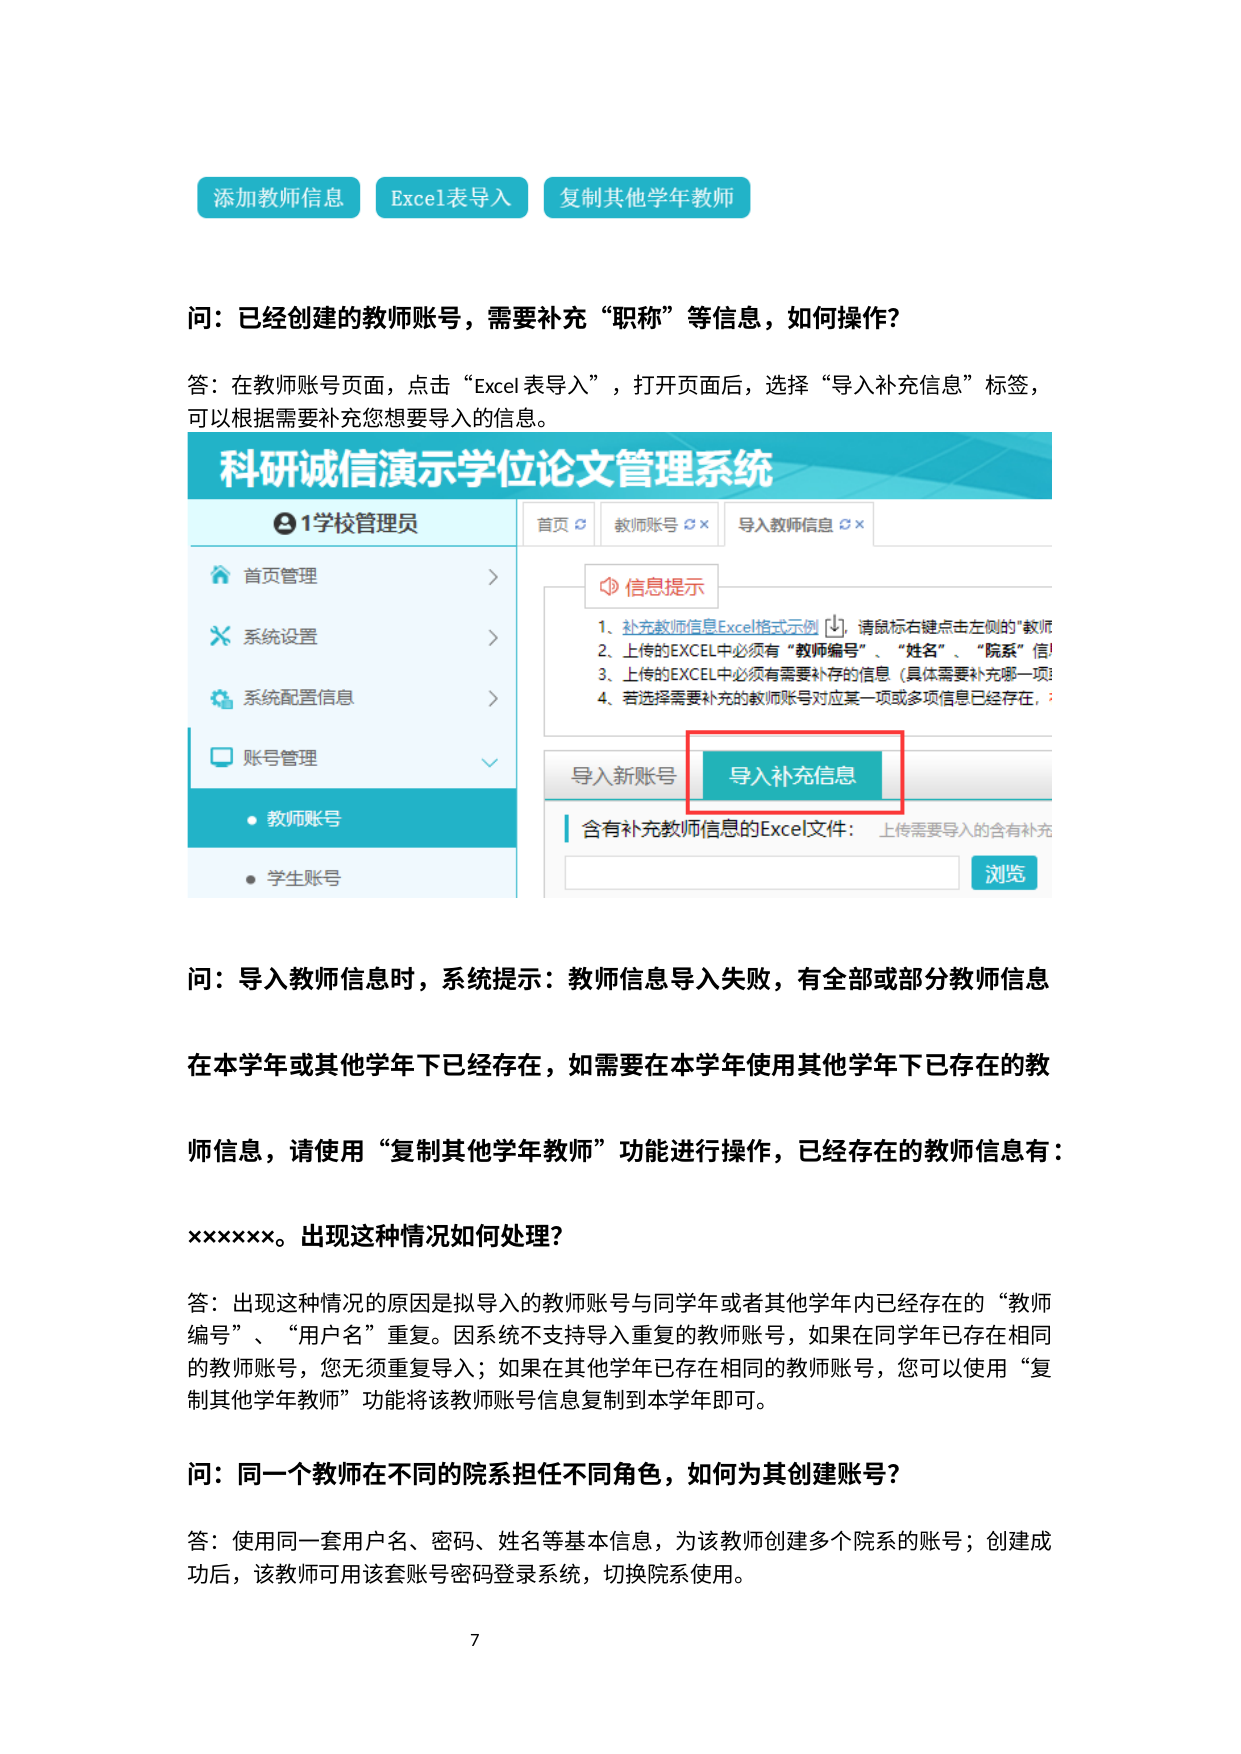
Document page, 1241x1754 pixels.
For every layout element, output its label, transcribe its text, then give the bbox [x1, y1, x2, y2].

text 答：出现这种情况的原因是拟导入的教师账号与同学年或者其他学年内已经存在的“教师编号”、“用户名”重复。因系统不支持导入重复的教师账号，如果在同学年已存在相同的教师账号，您无须重复导入；如果在其他学年已存在相同的教师账号，您可以使用“复制其他学年教师”功能将该教师账号信息复制到本学年即可。 [187, 1286, 1053, 1416]
text 答：使用同一套用户名、密码、姓名等基本信息，为该教师创建多个院系的账号；创建成功后，该教师可用该套账号密码登录系统，切换院系使用。 [187, 1524, 1053, 1589]
subtitle 问：同一个教师在不同的院系担任不同角色，如何为其创建账号？ [187, 1441, 1053, 1506]
subtitle 问：导入教师信息时，系统提示：教师信息导入失败，有全部或部分教师信息在本学年或其他学年下已经存在，如需要在本学年使用其他学年下已存在的教师信息，请使用“复制其他学年教师”功能进行操作，已经存在的教师信息有：××××××。出现这种情况如何处理？ [187, 945, 1053, 1267]
text 答：在教师账号页面，点击“Excel表导入”，打开页面后，选择“导入补充信息”标签，可以根据需要补充您想要导入的信息。 [187, 368, 1053, 433]
subtitle 问：已经创建的教师账号，需要补充“职称”等信息，如何操作？ [187, 284, 1053, 349]
picture [187, 162, 764, 231]
picture [187, 432, 1052, 898]
